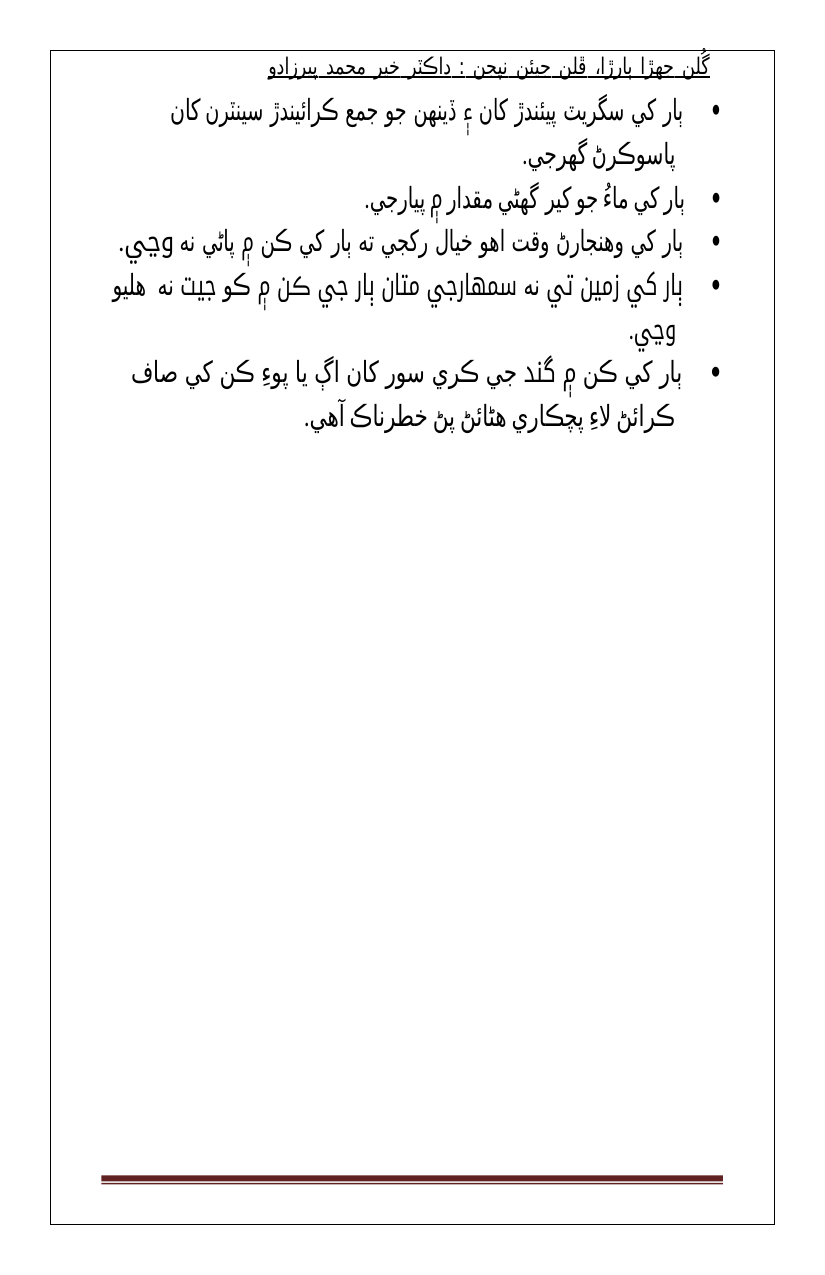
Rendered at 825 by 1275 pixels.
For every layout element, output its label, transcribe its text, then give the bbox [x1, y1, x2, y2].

text  ٻار کي وهنجارڻ وقت اهو خيال رکجي ته ٻار کي ڪن ۾ پاڻي نه وڃي. [105, 223, 721, 259]
text  ٻار کي ڪن ۾ گند جي ڪري سور کان اڳ يا پوءِ ڪن کي صاف ڪرائڻ لاءِ پچڪاري هڻائڻ پڻ خطرناڪ آهي. [105, 354, 721, 434]
text  ٻار کي زمين تي نه سمهارجي متان ٻار جي ڪن ۾ ڪو جيت نه هليو وڃي. [105, 267, 721, 346]
text  ٻار کي ماءُ جو کير گهڻي مقدار ۾ پيارجي. [168, 179, 721, 216]
text  ٻار کي سگريٽ پيئندڙ کان ۽ ڏينهن جو جمع ڪرائيندڙ سينٽرن کان پاسوڪرڻ گهرجي. [105, 92, 721, 171]
